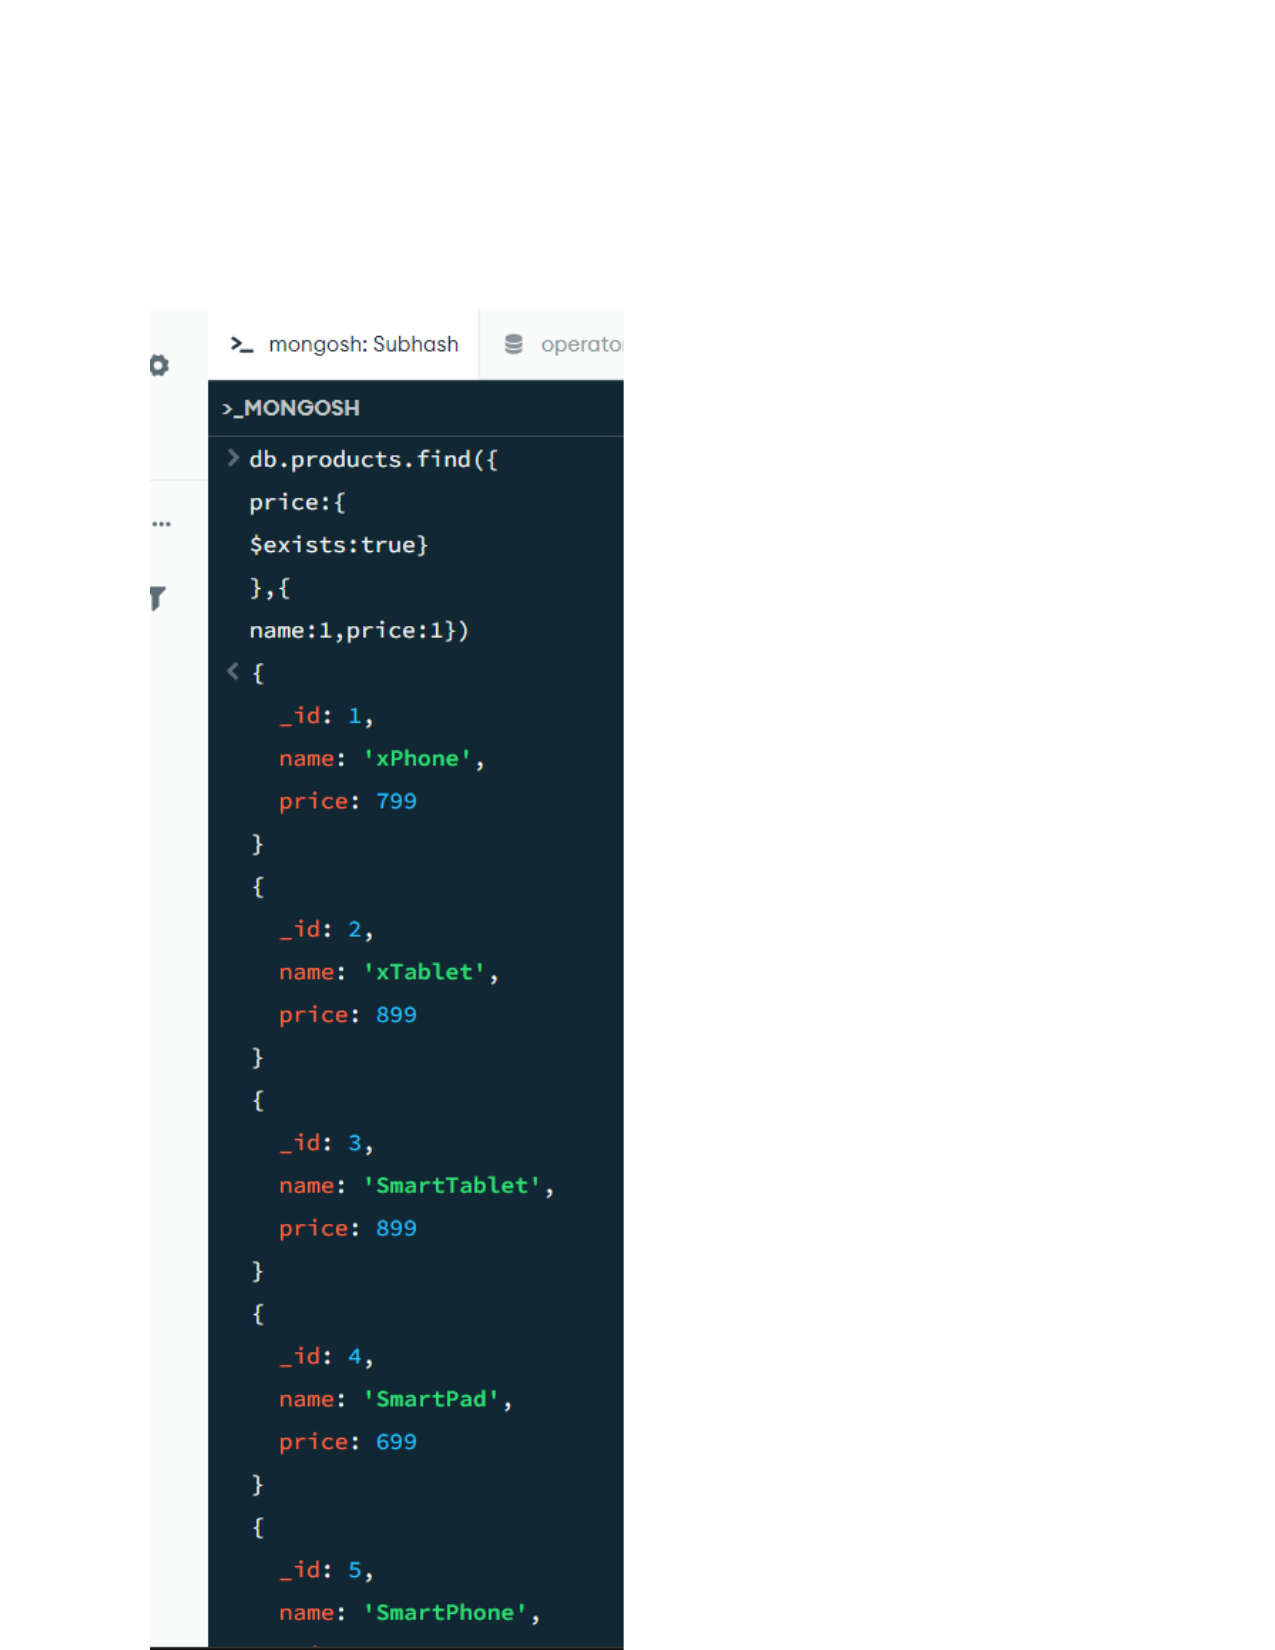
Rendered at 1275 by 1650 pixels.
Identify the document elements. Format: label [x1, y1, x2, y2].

picture [150, 300, 624, 1650]
